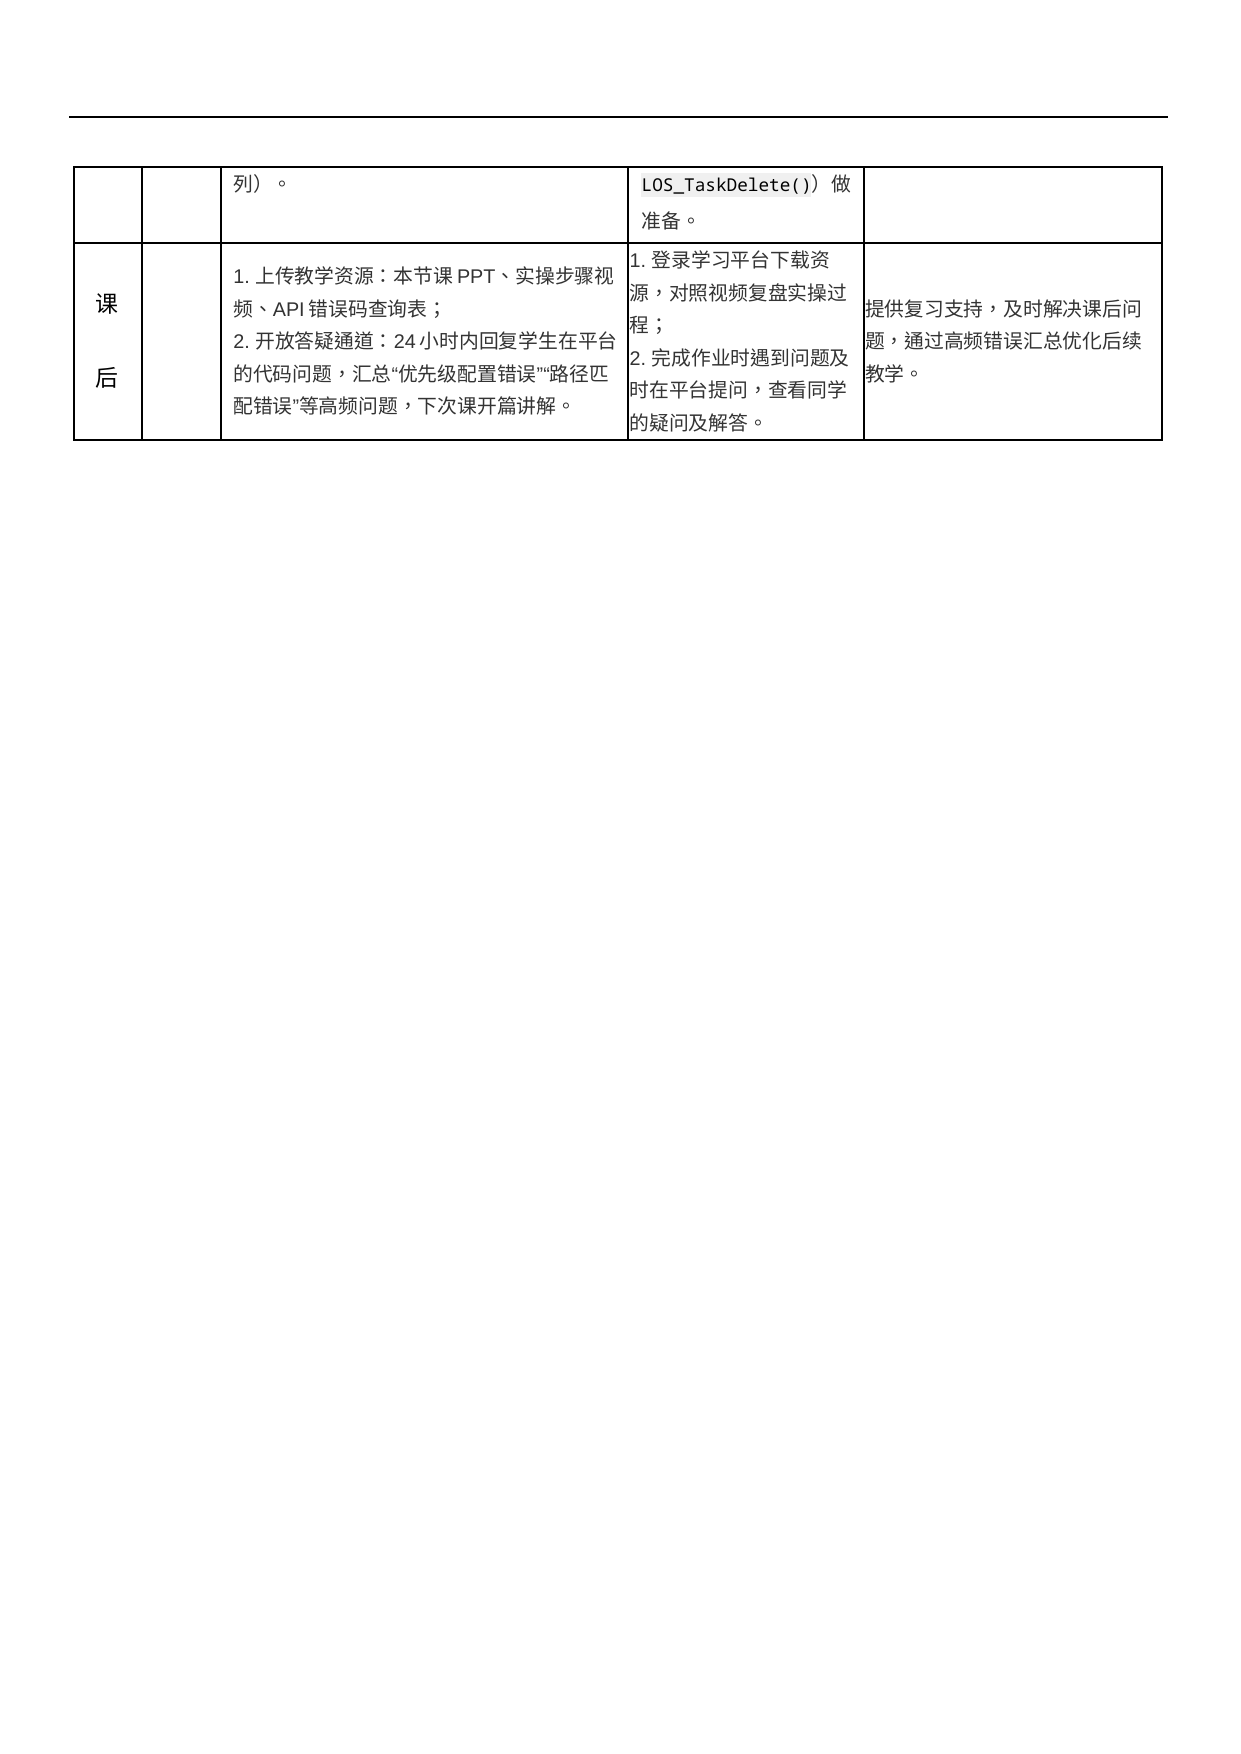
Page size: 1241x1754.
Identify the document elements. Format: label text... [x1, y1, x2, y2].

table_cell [865, 168, 1161, 242]
table_cell 1. 登录学习平台下载资源，对照视频复盘实操过程； 2. 完成作业时遇到问题及时在平台提问，查看同学的疑问及解答。 [629, 244, 863, 439]
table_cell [222, 168, 627, 242]
table_cell 提供复习支持，及时解决课后问题，通过高频错误汇总优化后续教学。 [865, 244, 1161, 439]
table_cell 1. 上传教学资源：本节课PPT、实操步骤视频、API错误码查询表； 2. 开放答疑通道：24小时内回复学生在平台的代码问题，汇总“优先级配置错误”“路径匹配错误”等高频问题，下次课开篇讲解。 [222, 244, 627, 439]
table_cell [143, 244, 220, 439]
table_cell 作业 [75, 168, 141, 242]
table_cell 课后 [75, 244, 141, 439]
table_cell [629, 168, 863, 242]
table_cell [143, 168, 220, 242]
